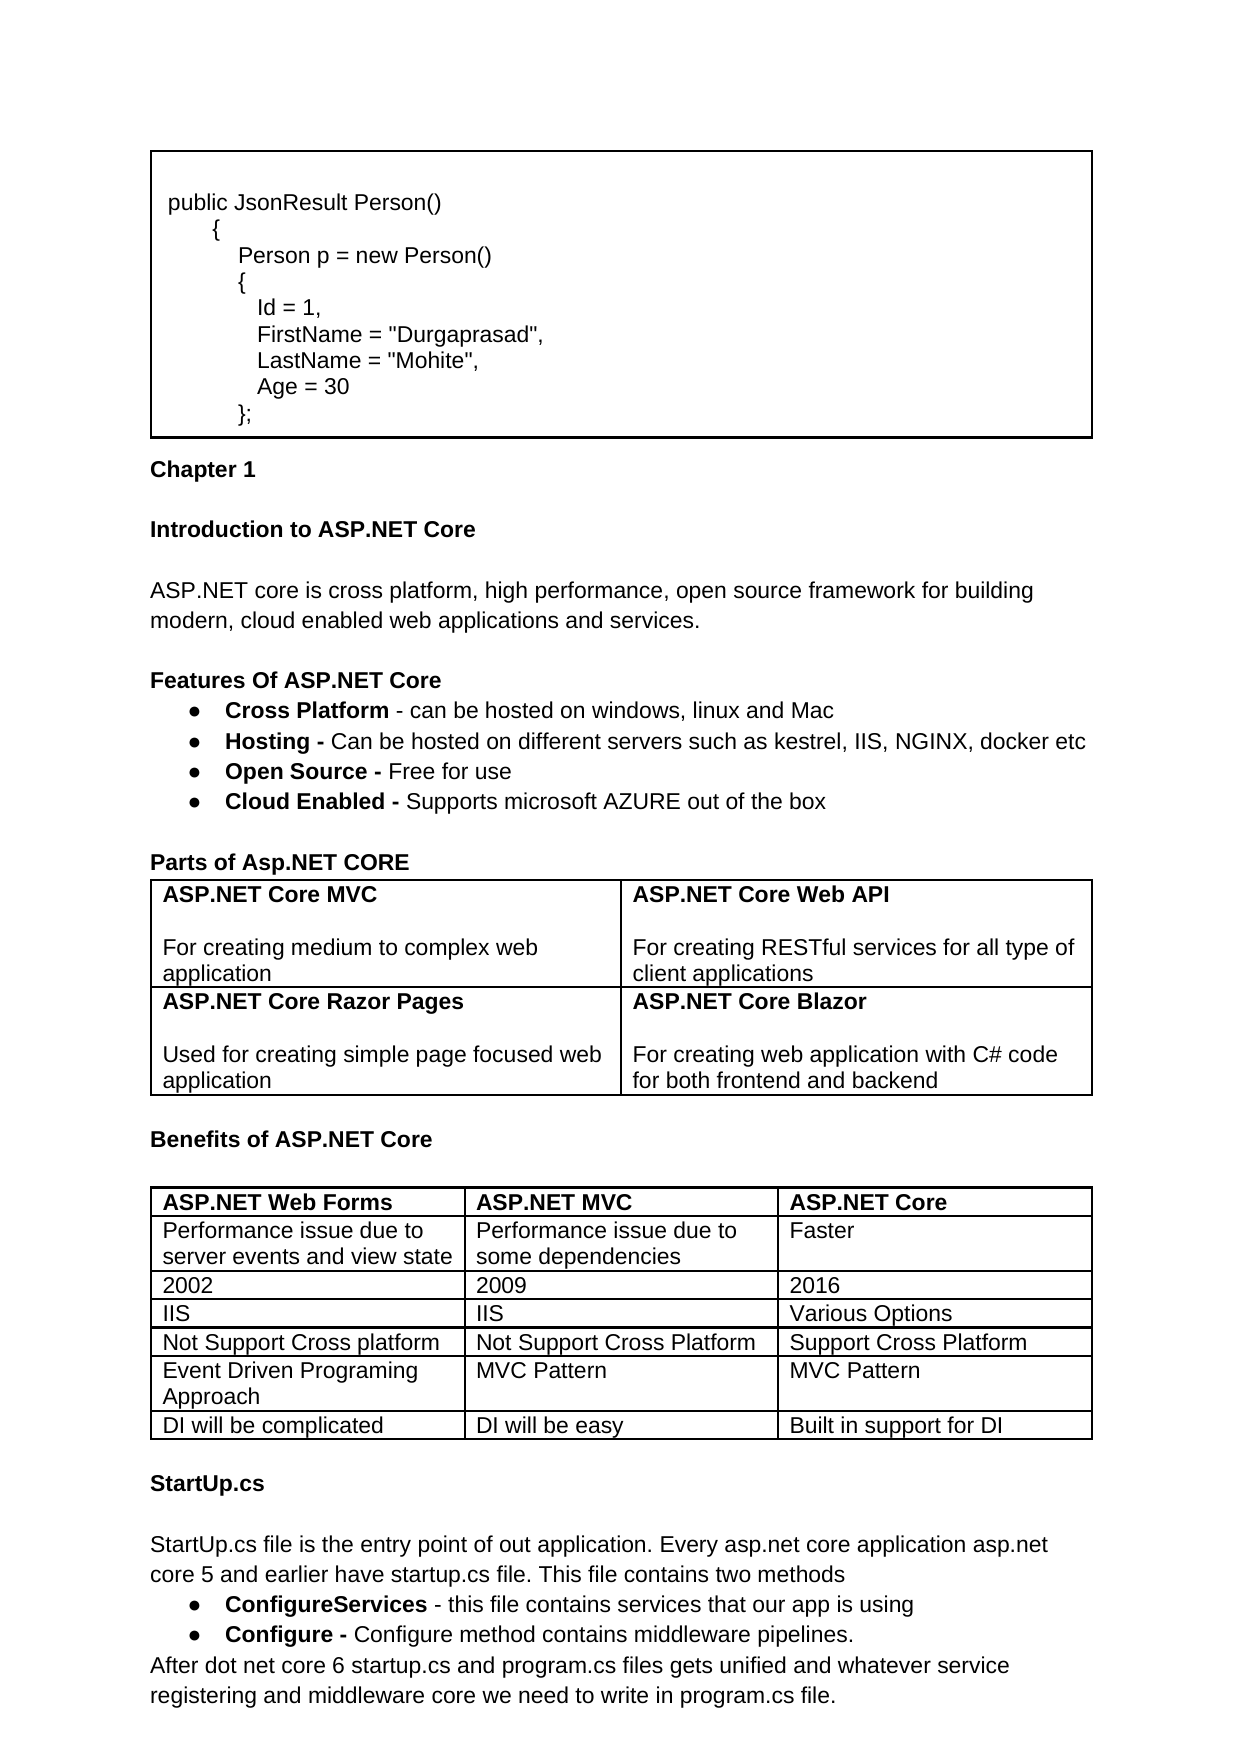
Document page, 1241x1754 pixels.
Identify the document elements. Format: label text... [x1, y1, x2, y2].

table_cell JsonResult : Represent data in javascript object notation format. Ex {“firstName”:”John”, “lastName”:”Abraham”} public JsonResult Person() { Person p = new Person() { Id = 1, FirstName = "Durgaprasad", LastName = "Mohite", Age = 30 }; return new JsonResult(p); } [152, 152, 1091, 436]
